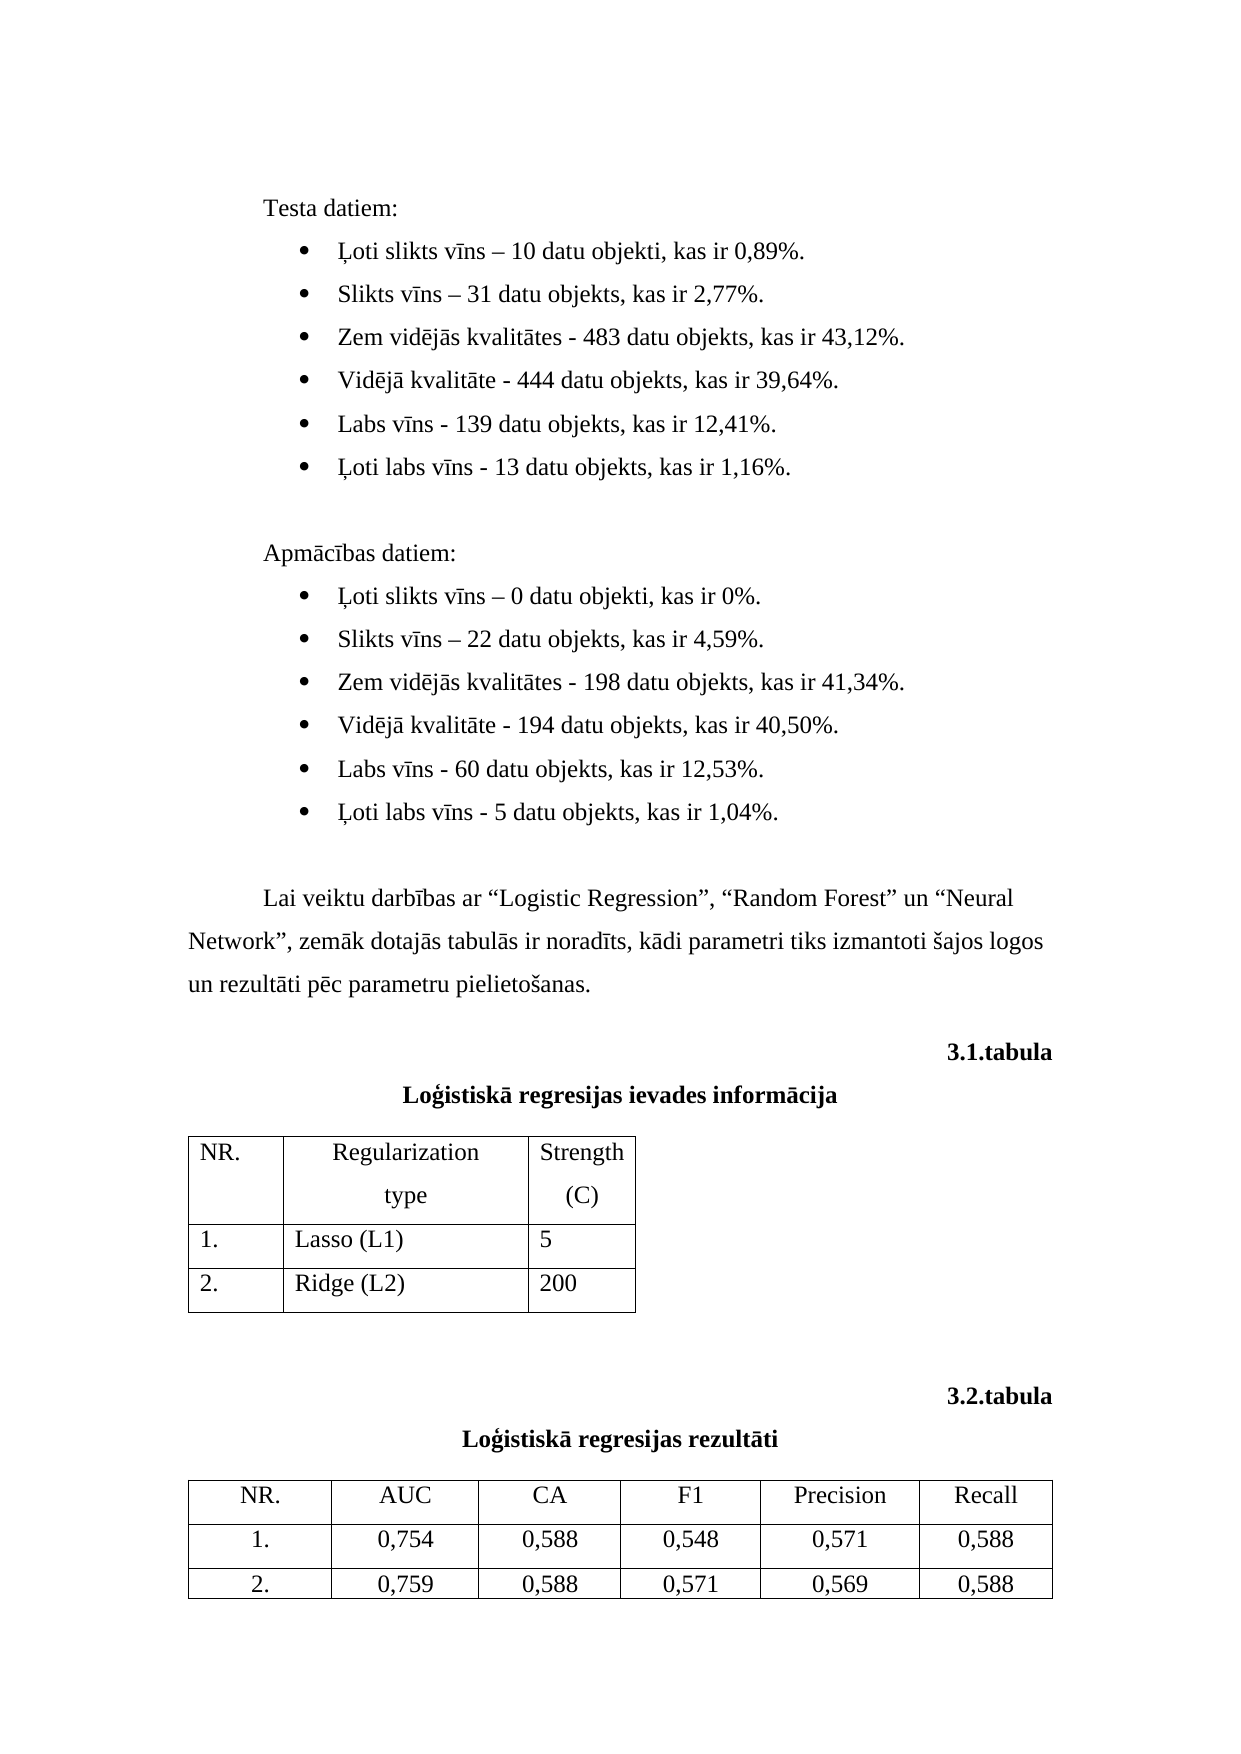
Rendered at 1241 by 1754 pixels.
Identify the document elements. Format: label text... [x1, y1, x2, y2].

table_cell 1. [189, 1525, 331, 1568]
table_header Regularization type [284, 1137, 528, 1223]
table_cell 1. [189, 1225, 283, 1267]
text 3.2.tabula [188, 1381, 1052, 1409]
table_cell 5 [529, 1225, 635, 1267]
text Ļoti slikts vīns – 0 datu objekti, kas ir 0%. [300, 581, 1052, 610]
table_cell 0,588 [479, 1569, 620, 1597]
table_cell Lasso (L1) [284, 1225, 528, 1267]
text Loģistiskā regresijas ievades informācija [188, 1081, 1052, 1109]
table_header Strength (C) [529, 1137, 635, 1223]
table_cell 2. [189, 1569, 331, 1597]
table_header CA [479, 1481, 620, 1523]
text Vidējā kvalitāte - 444 datu objekts, kas ir 39,64%. [300, 366, 1052, 394]
text Vidējā kvalitāte - 194 datu objekts, kas ir 40,50%. [300, 711, 1052, 739]
table_cell 0,588 [920, 1525, 1052, 1568]
text Ļoti slikts vīns – 10 datu objekti, kas ir 0,89%. [300, 236, 1052, 265]
text Testa datiem: [188, 193, 1052, 222]
text Ļoti labs vīns - 13 datu objekts, kas ir 1,16%. [300, 452, 1052, 481]
table_cell 0,588 [479, 1525, 620, 1568]
text Zem vidējās kvalitātes - 483 datu objekts, kas ir 43,12%. [300, 322, 1052, 351]
table_cell 200 [529, 1269, 635, 1312]
text Slikts vīns – 22 datu objekts, kas ir 4,59%. [300, 624, 1052, 653]
table_header Recall [920, 1481, 1052, 1523]
table_cell Ridge (L2) [284, 1269, 528, 1312]
table_cell 0,588 [920, 1569, 1052, 1597]
table_header AUC [332, 1481, 478, 1523]
text Apmācības datiem: [188, 538, 1052, 567]
text Lai veiktu darbības ar “Logistic Regression”, “Random Forest” un “Neural Network”, zemāk dotajās tabulās ir noradīts, kādi parametri tiks izmantoti šajos logos un rezultāti pēc parametru pielietošanas. [188, 883, 1052, 998]
table_cell 0,754 [332, 1525, 478, 1568]
text Labs vīns - 139 datu objekts, kas ir 12,41%. [300, 409, 1052, 437]
table_header Precision [761, 1481, 919, 1523]
text Loģistiskā regresijas rezultāti [188, 1424, 1052, 1453]
text Ļoti labs vīns - 5 datu objekts, kas ir 1,04%. [300, 797, 1052, 826]
text Zem vidējās kvalitātes - 198 datu objekts, kas ir 41,34%. [300, 667, 1052, 696]
text Slikts vīns – 31 datu objekts, kas ir 2,77%. [300, 279, 1052, 308]
text 3.1.tabula [188, 1037, 1052, 1066]
table_cell 0,569 [761, 1569, 919, 1597]
table_cell 0,571 [761, 1525, 919, 1568]
table_cell 0,571 [621, 1569, 760, 1597]
table_cell 0,548 [621, 1525, 760, 1568]
table_cell 0,759 [332, 1569, 478, 1597]
table_header NR. [189, 1137, 283, 1223]
table_cell 2. [189, 1269, 283, 1312]
table_header F1 [621, 1481, 760, 1523]
table_header NR. [189, 1481, 331, 1523]
text Labs vīns - 60 datu objekts, kas ir 12,53%. [300, 754, 1052, 782]
